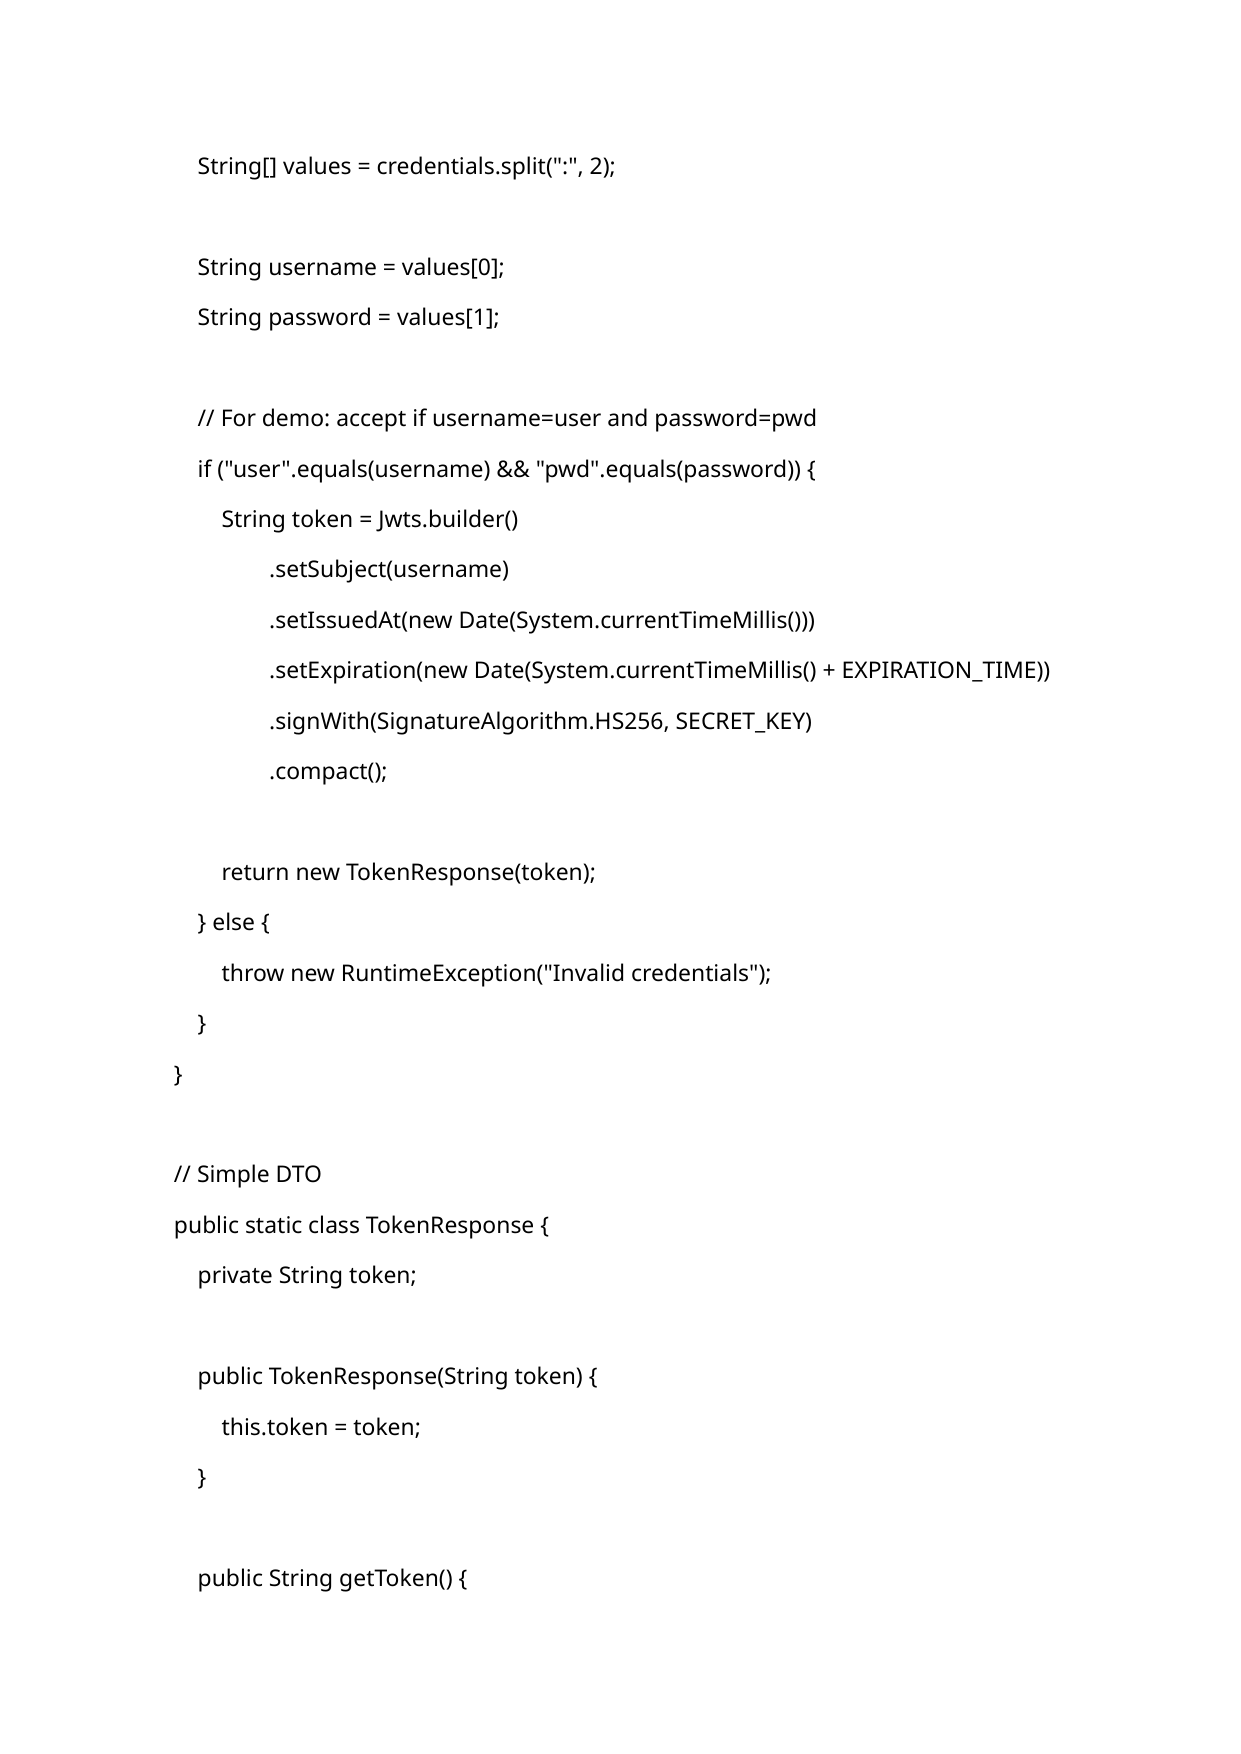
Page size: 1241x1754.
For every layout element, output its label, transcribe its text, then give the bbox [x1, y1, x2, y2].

text // For demo: accept if username=user and password=pwd [150, 402, 1090, 433]
text return new TokenResponse(token); [150, 856, 1090, 887]
text public TokenResponse(String token) { [150, 1360, 1090, 1391]
text String token = Jwts.builder() [150, 503, 1090, 534]
text // Simple DTO [150, 1158, 1090, 1189]
text String[] values = credentials.split(":", 2); [150, 150, 1090, 181]
text String password = values[1]; [150, 301, 1090, 332]
text .setIssuedAt(new Date(System.currentTimeMillis())) [150, 604, 1090, 635]
text } [150, 1007, 1090, 1038]
text if ("user".equals(username) && "pwd".equals(password)) { [150, 452, 1090, 484]
text .setExpiration(new Date(System.currentTimeMillis() + EXPIRATION_TIME)) [150, 654, 1090, 685]
text private String token; [150, 1259, 1090, 1290]
text .signWith(SignatureAlgorithm.HS256, SECRET_KEY) [150, 704, 1090, 736]
text } [150, 1057, 1090, 1089]
text String username = values[0]; [150, 251, 1090, 282]
text .compact(); [150, 755, 1090, 786]
text } [150, 1461, 1090, 1492]
text .setSubject(username) [150, 553, 1090, 584]
text } else { [150, 906, 1090, 937]
text throw new RuntimeException("Invalid credentials"); [150, 957, 1090, 988]
text this.token = token; [150, 1410, 1090, 1442]
text public String getToken() { [150, 1562, 1090, 1593]
text public static class TokenResponse { [150, 1209, 1090, 1240]
